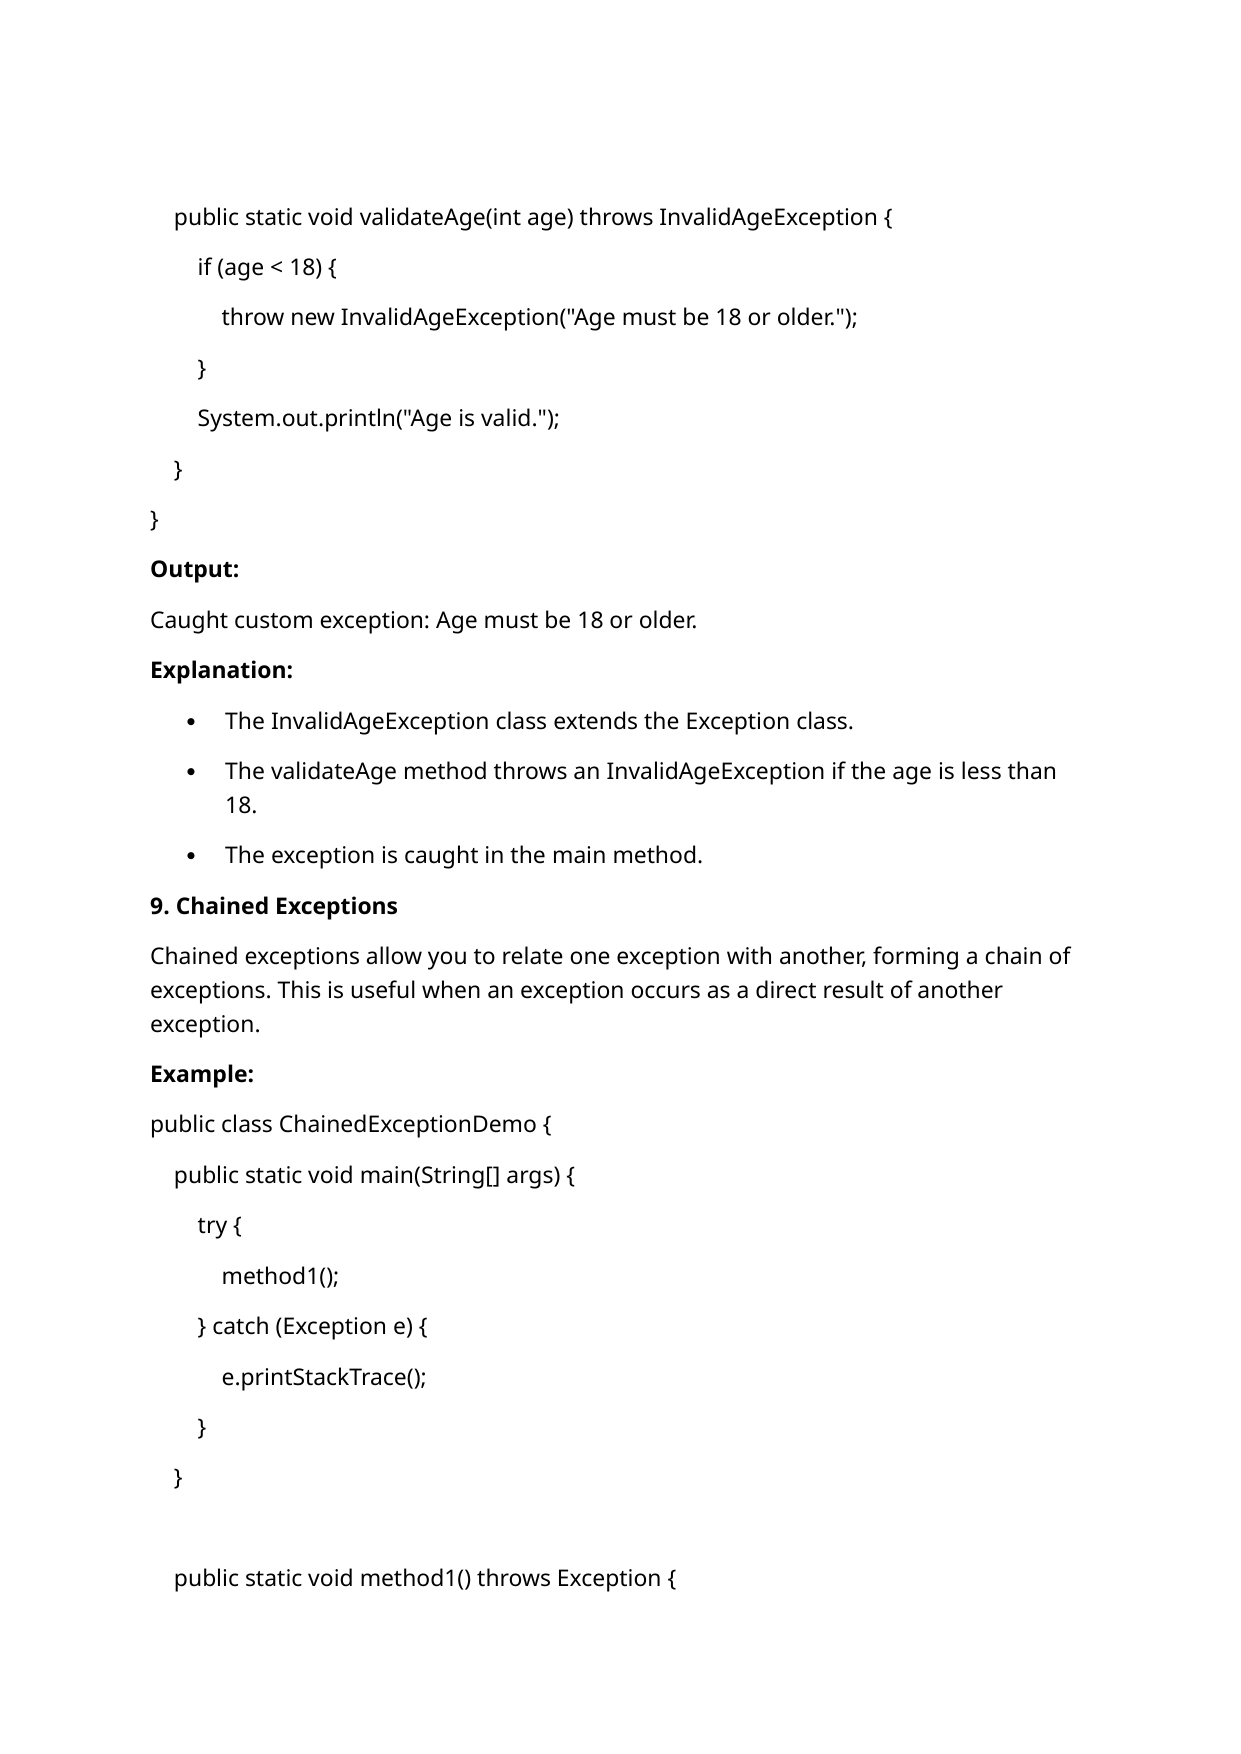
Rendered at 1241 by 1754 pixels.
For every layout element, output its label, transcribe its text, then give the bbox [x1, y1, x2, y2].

text } [150, 1461, 1090, 1492]
text public static void validateAge(int age) throws InvalidAgeException { [150, 200, 1090, 232]
text Example: [150, 1058, 1090, 1089]
text Explanation: [150, 654, 1090, 685]
text public class ChainedExceptionDemo { [150, 1108, 1090, 1139]
text System.out.println("Age is valid."); [150, 402, 1090, 433]
list The InvalidAgeException class extends the Exception class. [187, 704, 1090, 736]
text } [150, 1411, 1090, 1442]
text try { [150, 1209, 1090, 1240]
text } [150, 352, 1090, 383]
list The exception is caught in the main method. [187, 839, 1090, 870]
text method1(); [150, 1259, 1090, 1291]
text throw new InvalidAgeException("Age must be 18 or older."); [150, 301, 1090, 332]
text 9. Chained Exceptions [150, 889, 1090, 921]
text e.printStackTrace(); [150, 1360, 1090, 1392]
text } [150, 452, 1090, 484]
text if (age < 18) { [150, 251, 1090, 282]
text } [150, 503, 1090, 534]
text public static void main(String[] args) { [150, 1159, 1090, 1190]
list The validateAge method throws an InvalidAgeException if the age is less than 18. [187, 755, 1090, 820]
text Caught custom exception: Age must be 18 or older. [150, 604, 1090, 635]
text Chained exceptions allow you to relate one exception with another, forming a chain of exceptions. This is useful when an exception occurs as a direct result of another exception. [150, 940, 1090, 1039]
text public static void method1() throws Exception { [150, 1562, 1090, 1593]
text Output: [150, 553, 1090, 584]
text } catch (Exception e) { [150, 1310, 1090, 1341]
